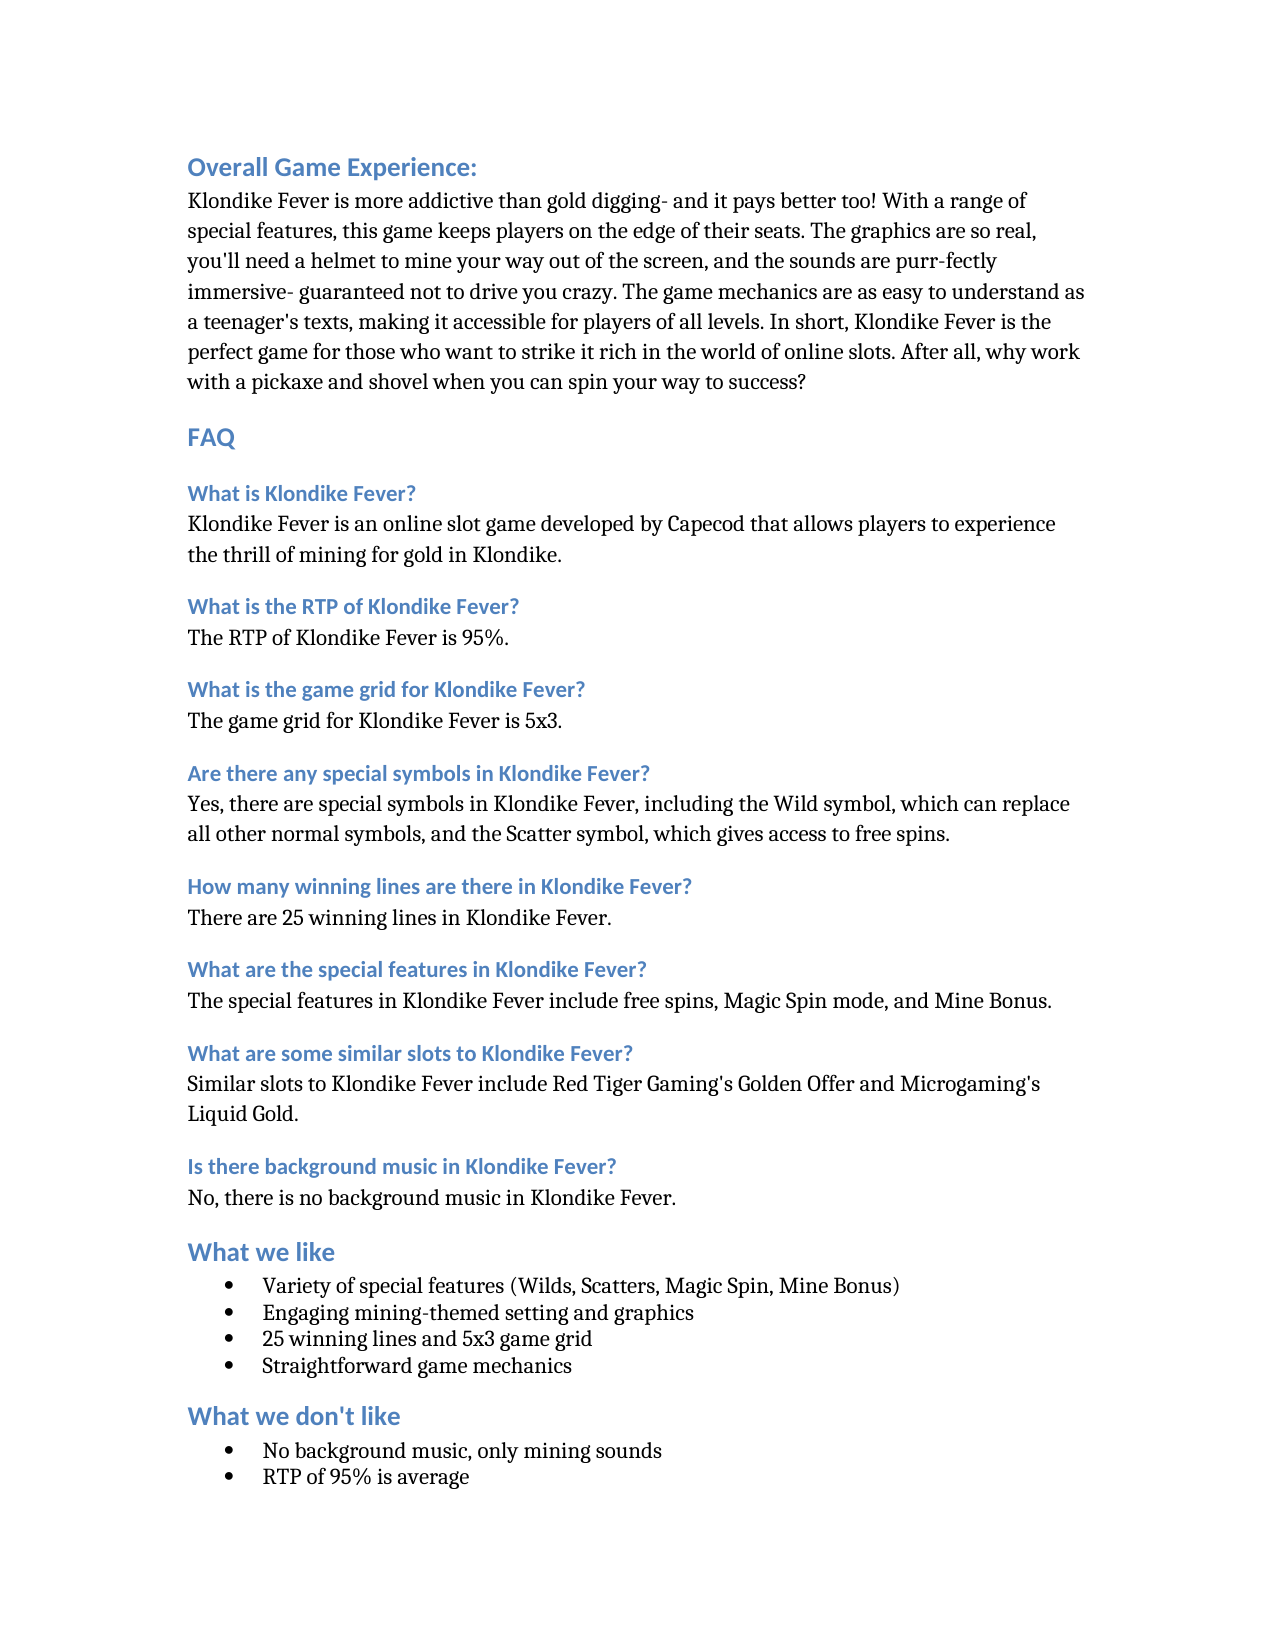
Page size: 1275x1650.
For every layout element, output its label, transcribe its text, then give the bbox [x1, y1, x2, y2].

list Variety of special features (Wilds, Scatters, Magic Spin, Mine Bonus) [225, 1273, 1087, 1300]
list RTP of 95% is average [225, 1464, 1087, 1490]
text Klondike Fever is more addictive than gold digging- and it pays better too! With a range of special features, this game keeps players on the edge of their seats. The graphics are so real, you'll need a helmet to mine your way out of the screen, and the sounds are purr-fectly immersive- guaranteed not to drive you crazy. The game mechanics are as easy to understand as a teenager's texts, making it accessible for players of all levels. In short, Klondike Fever is the perfect game for those who want to strike it rich in the world of online slots. After all, why work with a pickaxe and shovel when you can spin your way to success? [187, 188, 1087, 396]
list Engaging mining-themed setting and graphics [225, 1300, 1087, 1326]
text Yes, there are special symbols in Klondike Fever, including the Wild symbol, which can replace all other normal symbols, and the Scatter symbol, which gives access to free spins. [187, 791, 1087, 848]
subtitle Overall Game Experience: [187, 150, 1087, 183]
subtitle What is the RTP of Klondike Fever? [187, 592, 1087, 620]
list Straightforward game mechanics [225, 1352, 1087, 1379]
subtitle What are the special features in Klondike Fever? [187, 956, 1087, 983]
text Klondike Fever is an online slot game developed by Capecod that allows players to experience the thrill of mining for gold in Klondike. [187, 511, 1087, 568]
text Similar slots to Klondike Fever include Red Tiger Gaming's Golden Offer and Microgaming's Liquid Gold. [187, 1071, 1087, 1127]
text No, there is no background music in Klondike Fever. [187, 1184, 1087, 1211]
text The game grid for Klondike Fever is 5x3. [187, 708, 1087, 734]
text The RTP of Klondike Fever is 95%. [187, 624, 1087, 651]
subtitle FAQ [187, 420, 1087, 453]
list 25 winning lines and 5x3 game grid [225, 1326, 1087, 1352]
text There are 25 winning lines in Klondike Fever. [187, 904, 1087, 931]
subtitle Is there background music in Klondike Fever? [187, 1152, 1087, 1180]
text The special features in Klondike Fever include free spins, Magic Spin mode, and Mine Bonus. [187, 988, 1087, 1014]
subtitle What are some similar slots to Klondike Fever? [187, 1039, 1087, 1067]
list No background music, only mining sounds [225, 1437, 1087, 1464]
subtitle What we don't like [187, 1399, 1087, 1433]
subtitle What we like [187, 1235, 1087, 1268]
subtitle What is the game grid for Klondike Fever? [187, 676, 1087, 704]
subtitle How many winning lines are there in Klondike Fever? [187, 872, 1087, 900]
subtitle What is Klondike Fever? [187, 479, 1087, 507]
subtitle Are there any special symbols in Klondike Fever? [187, 759, 1087, 787]
